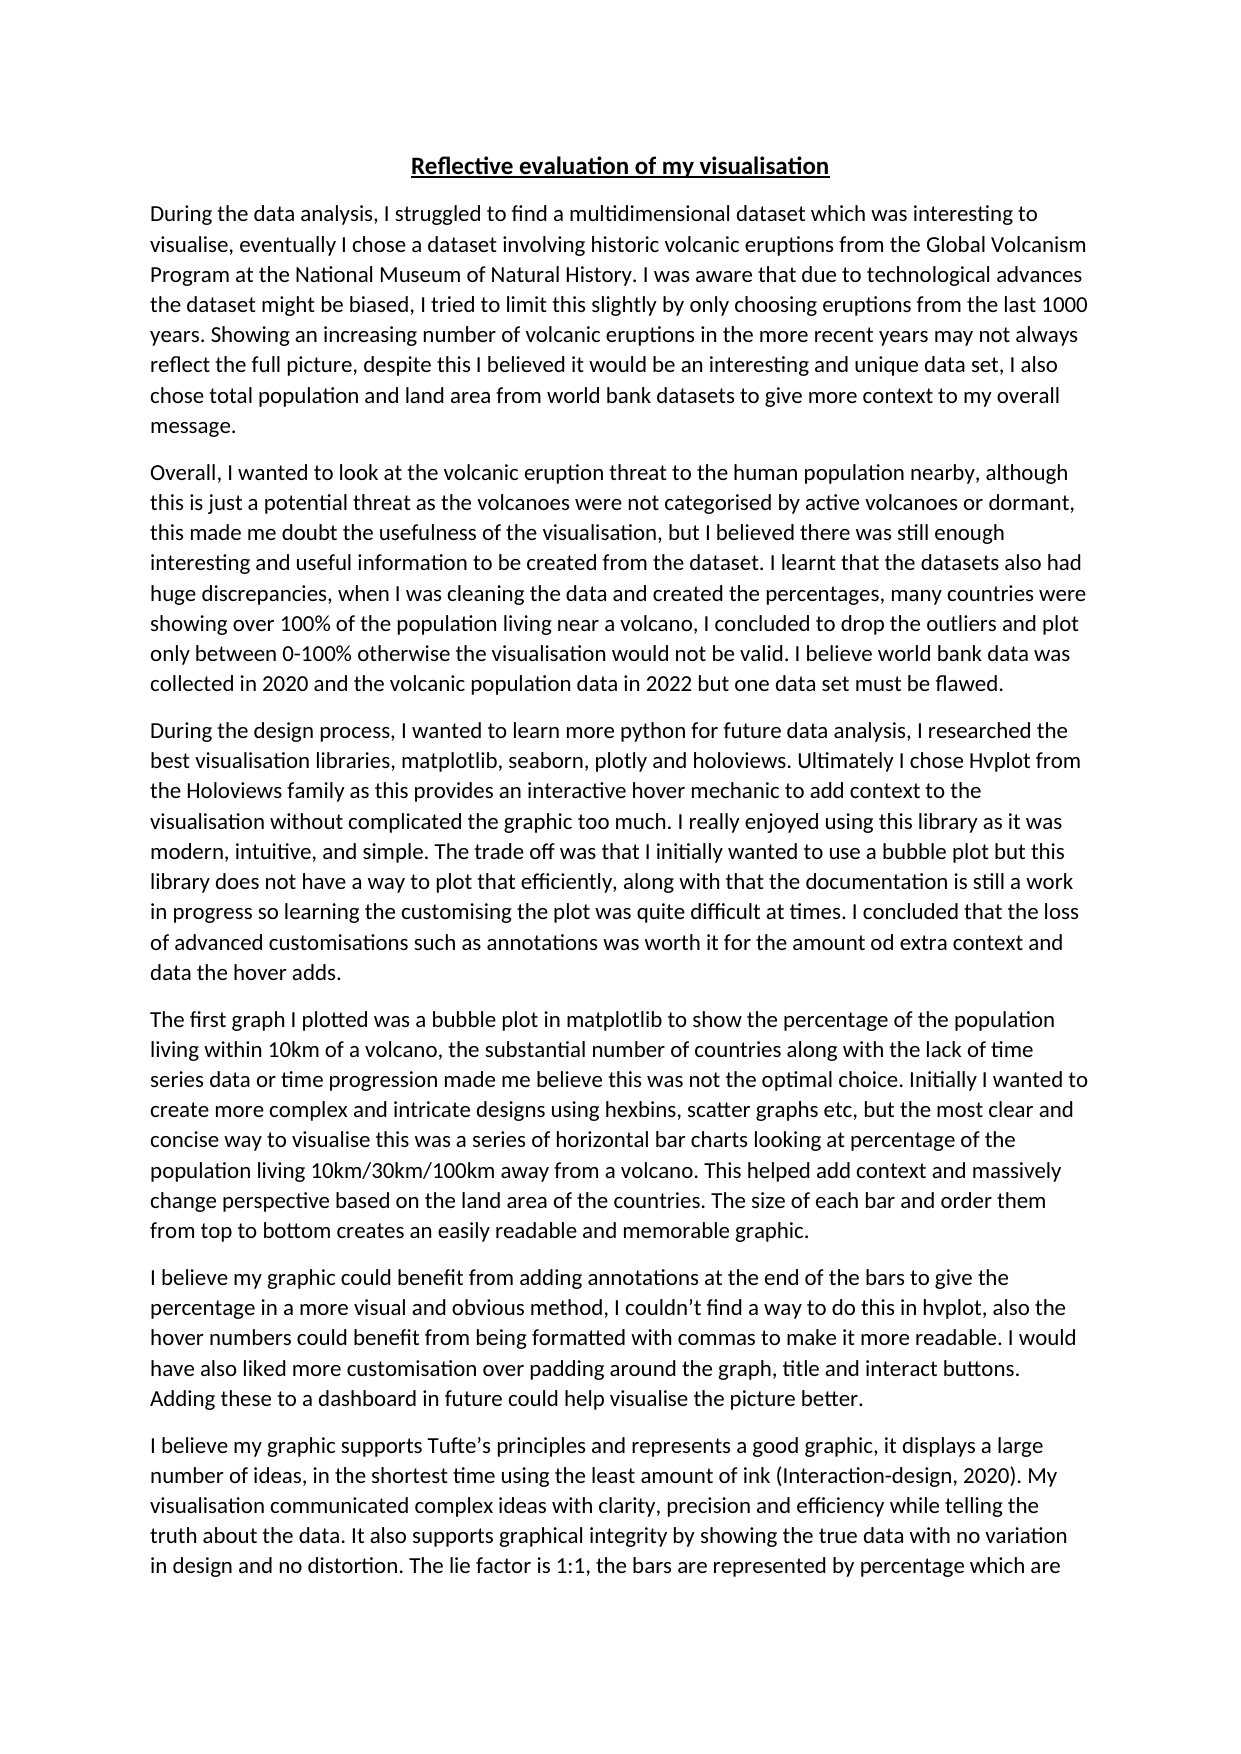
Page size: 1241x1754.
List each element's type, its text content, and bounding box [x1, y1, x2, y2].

text During the design process, I wanted to learn more python for future data analysis, I researched the best visualisation libraries, matplotlib, seaborn, plotly and holoviews. Ultimately I chose Hvplot from the Holoviews family as this provides an interactive hover mechanic to add context to the visualisation without complicated the graphic too much. I really enjoyed using this library as it was modern, intuitive, and simple. The trade off was that I initially wanted to use a bubble plot but this library does not have a way to plot that efficiently, along with that the documentation is still a work in progress so learning the customising the plot was quite difficult at times. I concluded that the loss of advanced customisations such as annotations was worth it for the amount od extra context and data the hover adds. [150, 716, 1090, 986]
text I believe my graphic could benefit from adding annotations at the end of the bars to give the percentage in a more visual and obvious method, I couldn’t find a way to do this in hvplot, also the hover numbers could benefit from being formatted with commas to make it more readable. I would have also liked more customisation over padding around the graph, title and interact buttons. Adding these to a dashboard in future could help visualise the picture better. [150, 1263, 1090, 1412]
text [150, 1431, 1090, 1580]
text Reflective evaluation of my visualisation [150, 150, 1090, 181]
text Overall, I wanted to look at the volcanic eruption threat to the human population nearby, although this is just a potential threat as the volcanoes were not categorised by active volcanoes or dormant, this made me doubt the usefulness of the visualisation, but I believed there was still enough interesting and useful information to be created from the dataset. I learnt that the datasets also had huge discrepancies, when I was cleaning the data and created the percentages, many countries were showing over 100% of the population living near a volcano, I concluded to drop the outliers and plot only between 0-100% otherwise the visualisation would not be valid. I believe world bank data was collected in 2020 and the volcanic population data in 2022 but one data set must be flawed. [150, 458, 1090, 697]
text The first graph I plotted was a bubble plot in matplotlib to show the percentage of the population living within 10km of a volcano, the substantial number of countries along with the lack of time series data or time progression made me believe this was not the optimal choice. Initially I wanted to create more complex and intricate designs using hexbins, scatter graphs etc, but the most clear and concise way to visualise this was a series of horizontal bar charts looking at percentage of the population living 10km/30km/100km away from a volcano. This helped add context and massively change perspective based on the land area of the countries. The size of each bar and order them from top to bottom creates an easily readable and memorable graphic. [150, 1005, 1090, 1244]
text During the data analysis, I struggled to find a multidimensional dataset which was interesting to visualise, eventually I chose a dataset involving historic volcanic eruptions from the Global Volcanism Program at the National Museum of Natural History. I was aware that due to technological advances the dataset might be biased, I tried to limit this slightly by only choosing eruptions from the last 1000 years. Showing an increasing number of volcanic eruptions in the more recent years may not always reflect the full picture, despite this I believed it would be an interesting and unique data set, I also chose total population and land area from world bank datasets to give more context to my overall message. [150, 199, 1090, 439]
